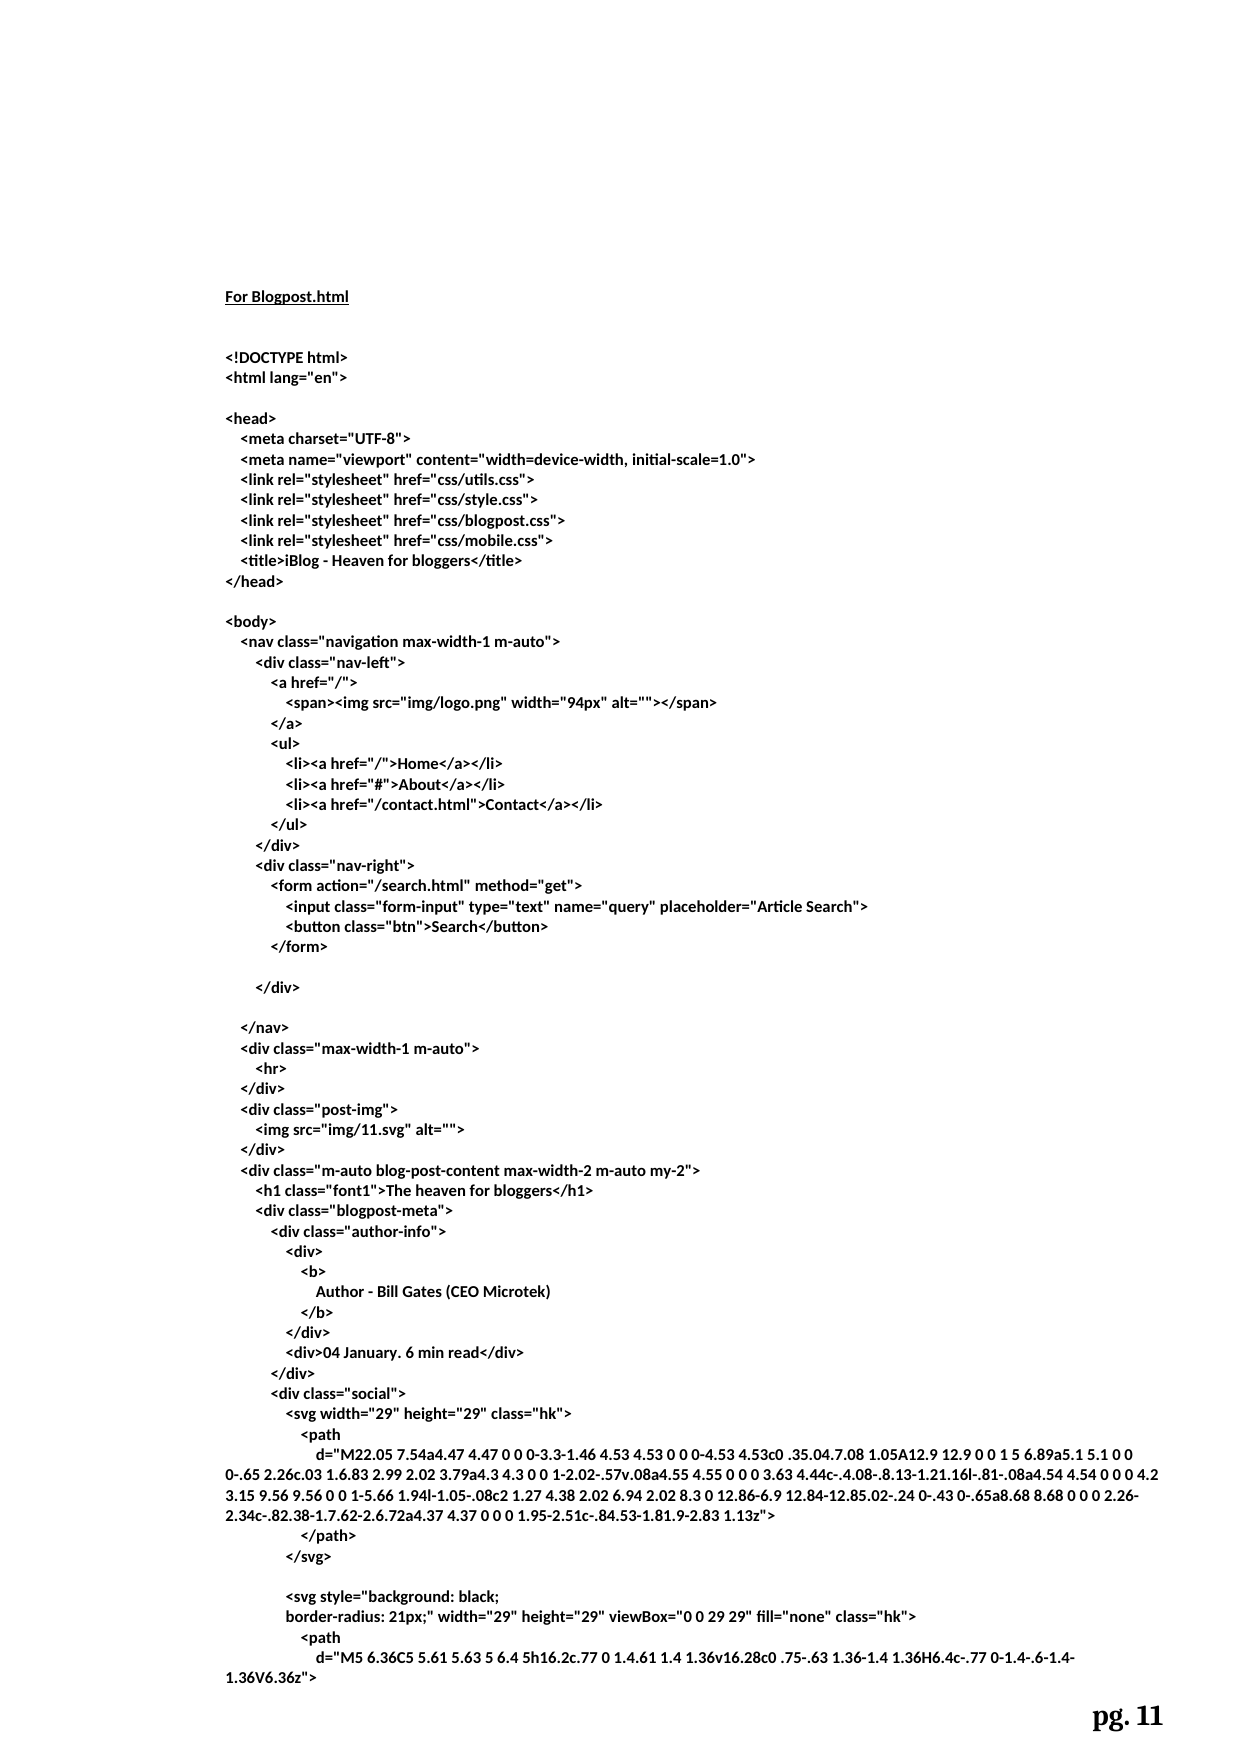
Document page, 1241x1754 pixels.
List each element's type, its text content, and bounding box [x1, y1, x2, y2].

text <b> [225, 1261, 1163, 1282]
text </path> [225, 1526, 1163, 1546]
text <div class="blogpost-meta"> [225, 1201, 1163, 1221]
text <li><a href="#">About</a></li> [225, 774, 1163, 794]
text <html lang="en"> [225, 368, 1163, 388]
text </div> [225, 977, 1163, 997]
text <link rel="stylesheet" href="css/utils.css"> [225, 469, 1163, 489]
text </div> [225, 1079, 1163, 1099]
text <button class="btn">Search</button> [225, 916, 1163, 936]
text <meta name="viewport" content="width=device-width, initial-scale=1.0"> [225, 449, 1163, 469]
text <li><a href="/contact.html">Contact</a></li> [225, 794, 1163, 814]
text </div> [225, 835, 1163, 855]
text <body> [225, 611, 1163, 632]
text <nav class="navigation max-width-1 m-auto"> [225, 632, 1163, 652]
text <path [225, 1627, 1163, 1647]
text <svg width="29" height="29" class="hk"> [225, 1404, 1163, 1424]
text <div class="social"> [225, 1383, 1163, 1404]
text Author - Bill Gates (CEO Microtek) [225, 1282, 1163, 1302]
text <title>iBlog - Heaven for bloggers</title> [225, 551, 1163, 571]
text <form action="/search.html" method="get"> [225, 876, 1163, 896]
text </ul> [225, 814, 1163, 835]
text <img src="img/11.svg" alt=""> [225, 1119, 1163, 1139]
text <link rel="stylesheet" href="css/mobile.css"> [225, 530, 1163, 551]
text For Blogpost.html [225, 286, 1163, 307]
text <hr> [225, 1058, 1163, 1079]
text <link rel="stylesheet" href="css/style.css"> [225, 489, 1163, 510]
text </nav> [225, 1018, 1163, 1038]
text border-radius: 21px;" width="29" height="29" viewBox="0 0 29 29" fill="none" class="hk"> [225, 1607, 1163, 1627]
text <div class="post-img"> [225, 1099, 1163, 1119]
text <li><a href="/">Home</a></li> [225, 754, 1163, 774]
text </head> [225, 571, 1163, 591]
text <div class="max-width-1 m-auto"> [225, 1038, 1163, 1058]
text </a> [225, 713, 1163, 733]
text <svg style="background: black; [225, 1586, 1163, 1607]
text <a href="/"> [225, 672, 1163, 693]
text <meta charset="UTF-8"> [225, 429, 1163, 449]
text <div> [225, 1241, 1163, 1261]
text <h1 class="font1">The heaven for bloggers</h1> [225, 1180, 1163, 1201]
text </div> [225, 1322, 1163, 1343]
text <ul> [225, 733, 1163, 754]
text <div class="m-auto blog-post-content max-width-2 m-auto my-2"> [225, 1160, 1163, 1180]
text </div> [225, 1363, 1163, 1383]
text <head> [225, 408, 1163, 429]
text <div class="nav-left"> [225, 652, 1163, 672]
text </form> [225, 936, 1163, 957]
text <link rel="stylesheet" href="css/blogpost.css"> [225, 510, 1163, 530]
text <path [225, 1424, 1163, 1444]
text <span><img src="img/logo.png" width="94px" alt=""></span> [225, 693, 1163, 713]
text <div class="nav-right"> [225, 855, 1163, 876]
text <div class="author-info"> [225, 1221, 1163, 1241]
text </div> [225, 1139, 1163, 1160]
text </b> [225, 1302, 1163, 1322]
text <!DOCTYPE html> [225, 347, 1163, 368]
text d="M5 6.36C5 5.61 5.63 5 6.4 5h16.2c.77 0 1.4.61 1.4 1.36v16.28c0 .75-.63 1.36-1.4 1.36H6.4c-.77 0-1.4-.6-1.4-1.36V6.36z"> [225, 1647, 1163, 1688]
text d="M22.05 7.54a4.47 4.47 0 0 0-3.3-1.46 4.53 4.53 0 0 0-4.53 4.53c0 .35.04.7.08 1.05A12.9 12.9 0 0 1 5 6.89a5.1 5.1 0 0 0-.65 2.26c.03 1.6.83 2.99 2.02 3.79a4.3 4.3 0 0 1-2.02-.57v.08a4.55 4.55 0 0 0 3.63 4.44c-.4.08-.8.13-1.21.16l-.81-.08a4.54 4.54 0 0 0 4.2 3.15 9.56 9.56 0 0 1-5.66 1.94l-1.05-.08c2 1.27 4.38 2.02 6.94 2.02 8.3 0 12.86-6.9 12.84-12.85.02-.24 0-.43 0-.65a8.68 8.68 0 0 0 2.26-2.34c-.82.38-1.7.62-2.6.72a4.37 4.37 0 0 0 1.95-2.51c-.84.53-1.81.9-2.83 1.13z"> [225, 1444, 1163, 1526]
text <div>04 January. 6 min read</div> [225, 1343, 1163, 1363]
text </svg> [225, 1546, 1163, 1566]
text <input class="form-input" type="text" name="query" placeholder="Article Search"> [225, 896, 1163, 916]
